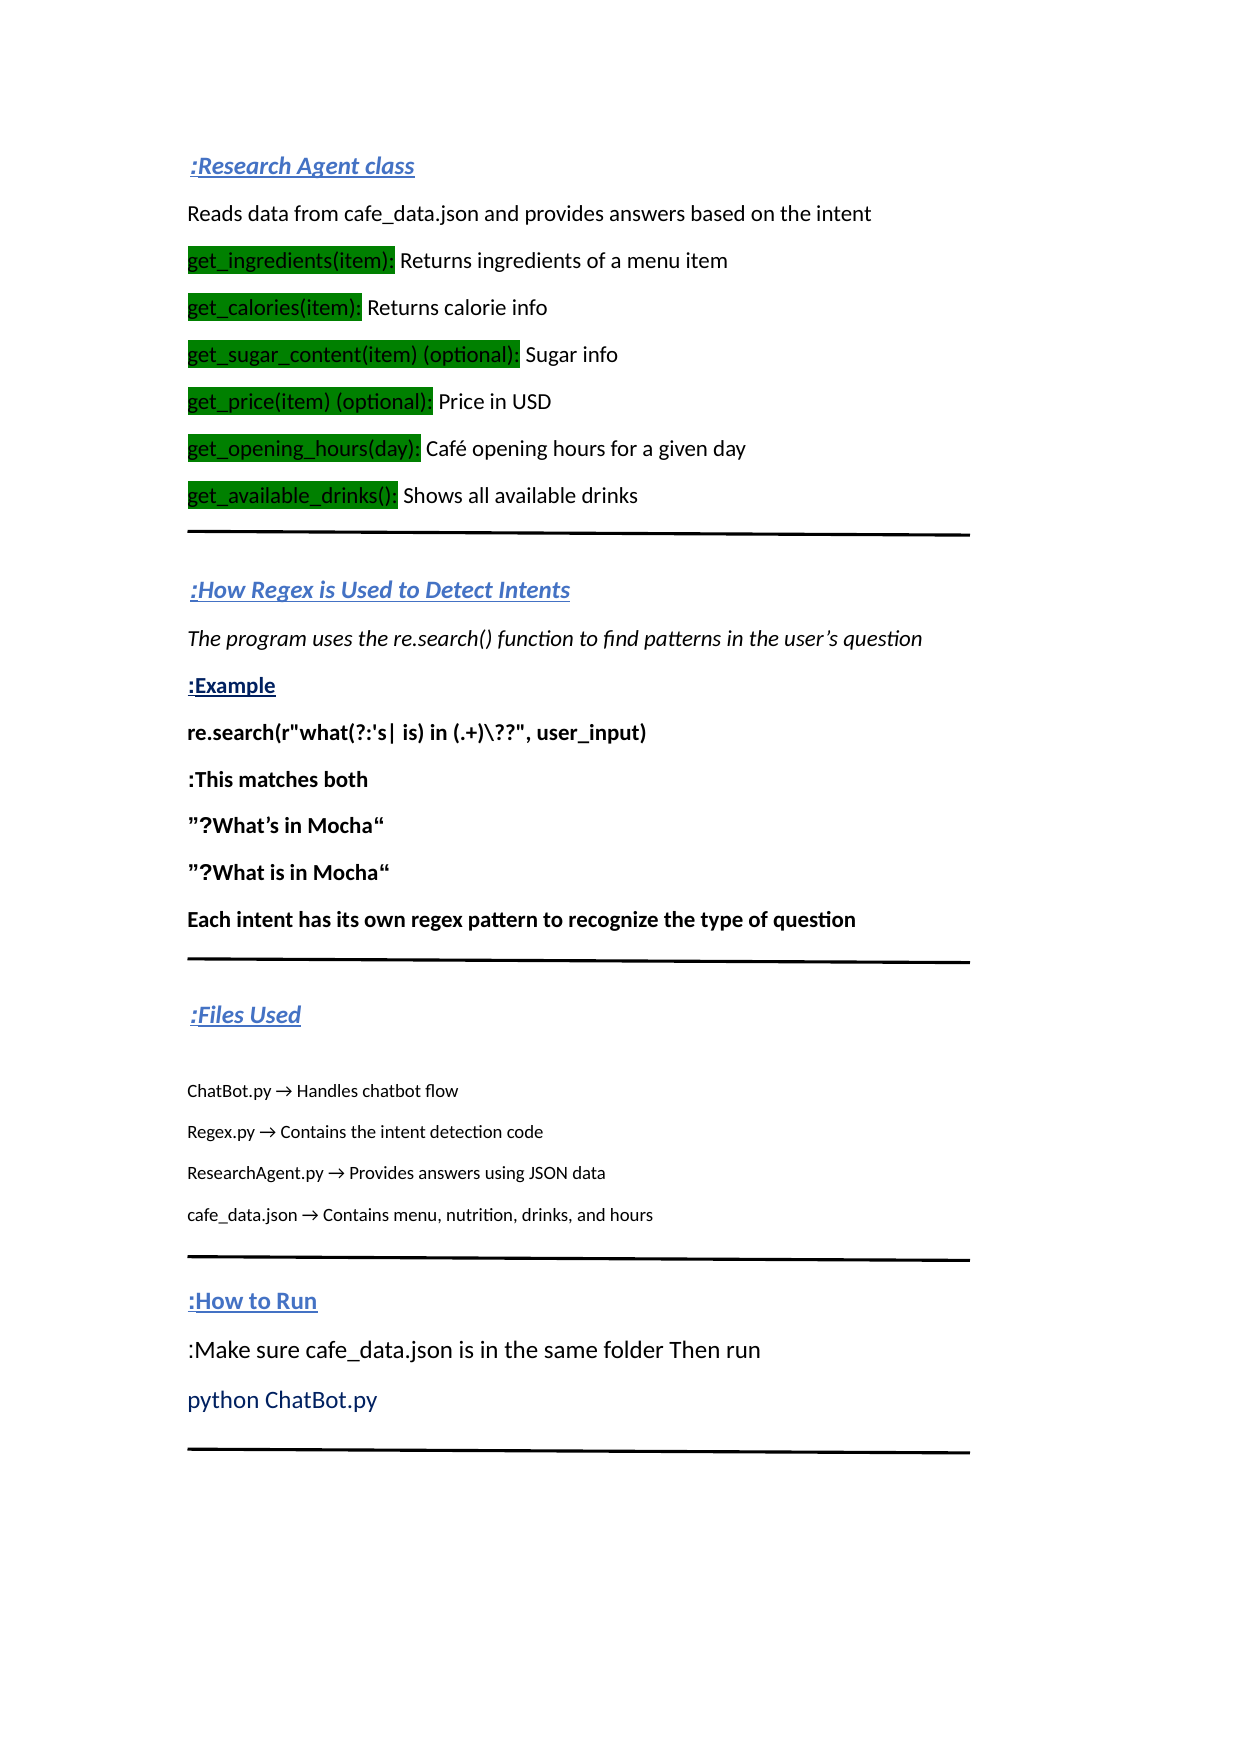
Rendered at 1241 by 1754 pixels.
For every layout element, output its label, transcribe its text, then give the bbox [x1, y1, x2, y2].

text Reads data from cafe_data.json and provides answers based on the intent [187, 199, 1053, 228]
text ResearchAgent.py → Provides answers using JSON data [187, 1161, 1053, 1184]
text Example: [187, 671, 1053, 699]
text “What is in Mocha?” [187, 858, 1053, 887]
text Files Used: [187, 999, 1053, 1060]
text get_available_drinks(): Shows all available drinks [398, 481, 1053, 509]
text cafe_data.json → Contains menu, nutrition, drinks, and hours [187, 1203, 1053, 1226]
text Make sure cafe_data.json is in the same folder Then run: [187, 1334, 1053, 1365]
text “What’s in Mocha?” [187, 812, 1053, 840]
text get_sugar_content(item) (optional): Sugar info [520, 340, 1053, 368]
text This matches both: [187, 765, 1053, 793]
text re.search(r"what(?:'s| is) in (.+)\??", user_input) [187, 718, 1053, 746]
text get_opening_hours(day): Café opening hours for a given day [421, 434, 1053, 462]
text Each intent has its own regex pattern to recognize the type of question [187, 905, 1053, 933]
text Research Agent class: [187, 150, 1053, 181]
text python ChatBot.py [187, 1384, 1053, 1415]
text The program uses the re.search() function to find patterns in the user’s question [187, 624, 1053, 652]
text How Regex is Used to Detect Intents: [187, 574, 1053, 605]
text get_ingredients(item): Returns ingredients of a menu item [395, 246, 1053, 274]
text get_calories(item): Returns calorie info [362, 293, 1053, 321]
text Regex.py → Contains the intent detection code [187, 1120, 1053, 1143]
text get_price(item) (optional): Price in USD [433, 387, 1053, 415]
text ChatBot.py → Handles chatbot flow [187, 1079, 1053, 1102]
text How to Run: [187, 1244, 1053, 1316]
